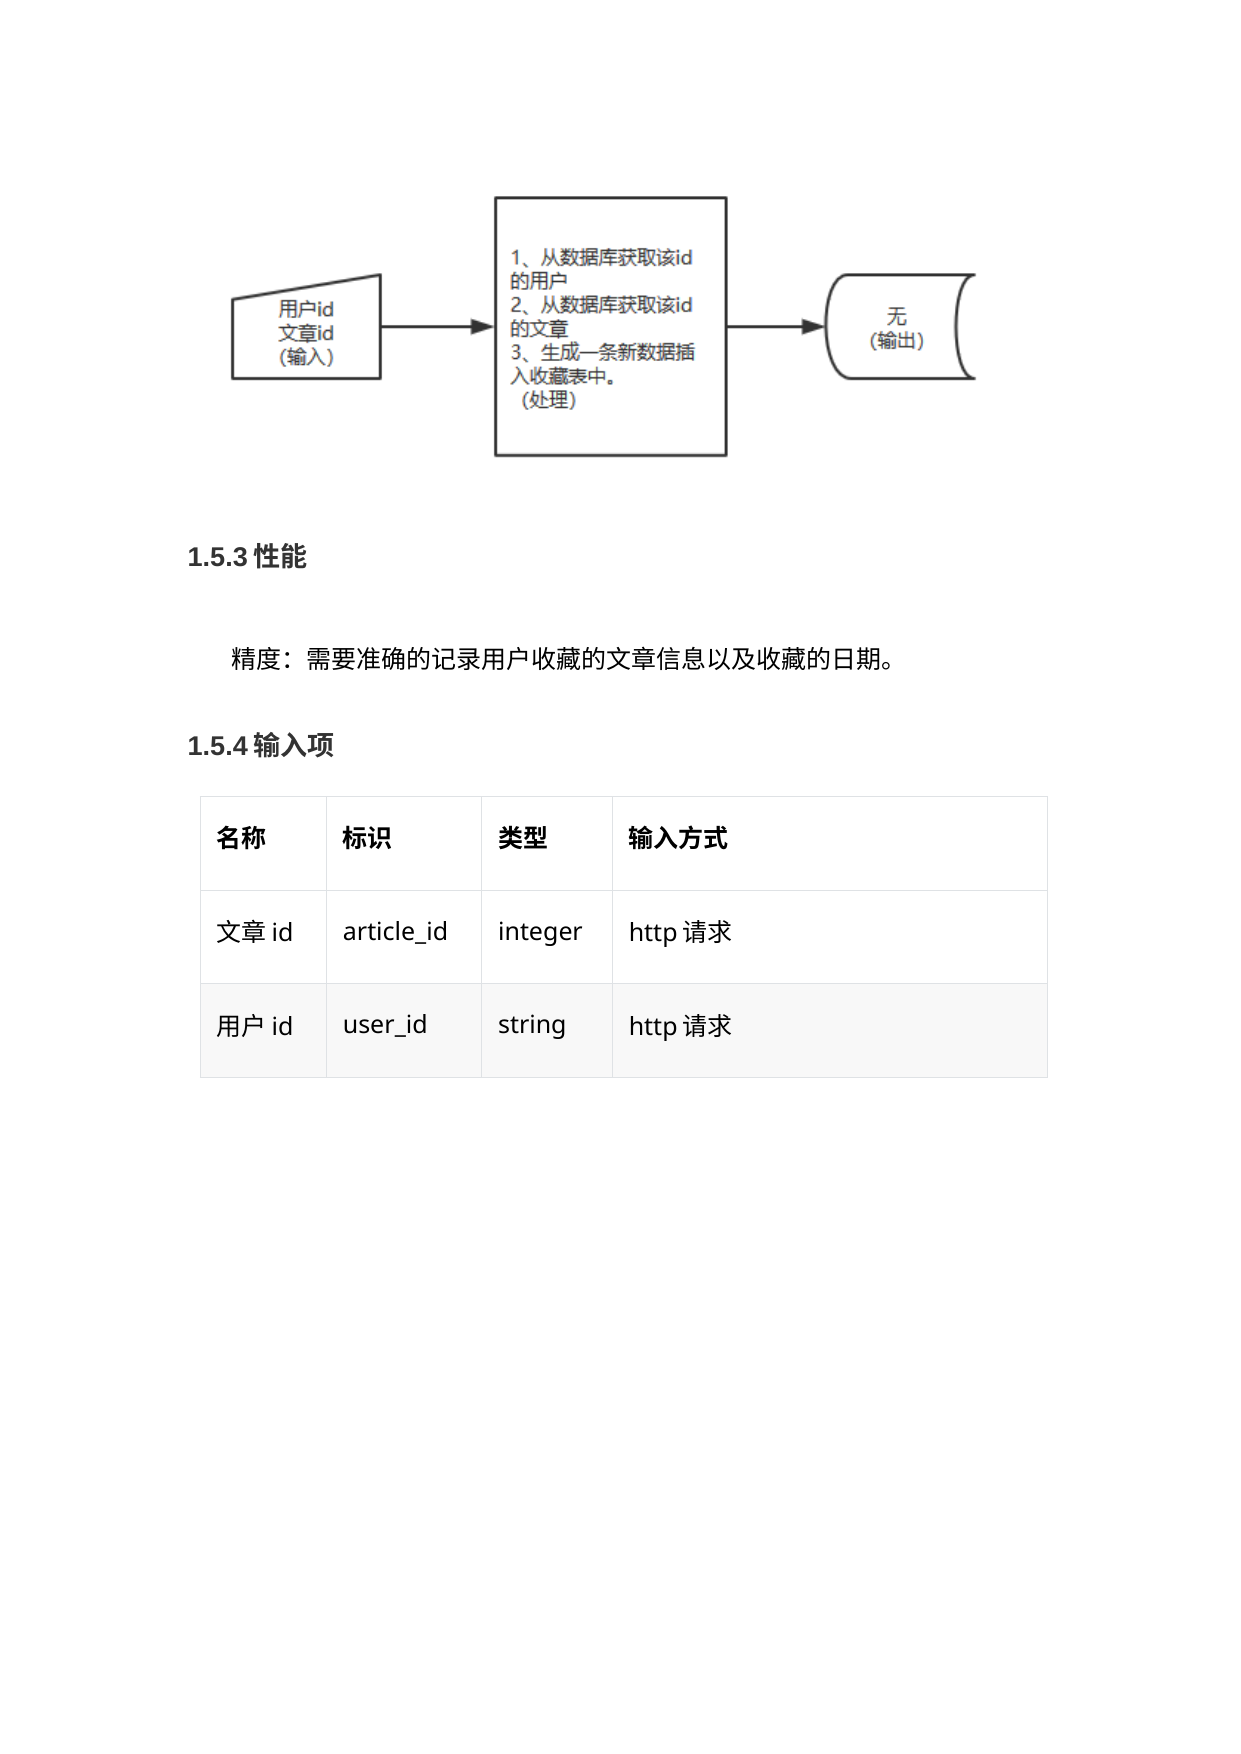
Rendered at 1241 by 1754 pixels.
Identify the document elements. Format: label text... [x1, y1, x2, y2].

table_header 类型 [482, 797, 612, 889]
text 精度：需要准确的记录用户收藏的文章信息以及收藏的日期。 [187, 626, 1053, 691]
table_cell http请求 [613, 891, 1047, 983]
subtitle 1.5.3性能 [187, 522, 1053, 587]
table_header 输入方式 [613, 797, 1047, 889]
table_cell 文章id [201, 891, 326, 983]
table_cell article_id [327, 891, 481, 983]
table_cell user_id [327, 984, 481, 1077]
picture [187, 162, 1019, 481]
table_cell http请求 [613, 984, 1047, 1077]
table_header 名称 [201, 797, 326, 889]
subtitle 1.5.4输入项 [187, 711, 1053, 776]
table_cell string [482, 984, 612, 1077]
table_cell integer [482, 891, 612, 983]
table_cell 用户id [201, 984, 326, 1077]
table_header 标识 [327, 797, 481, 889]
